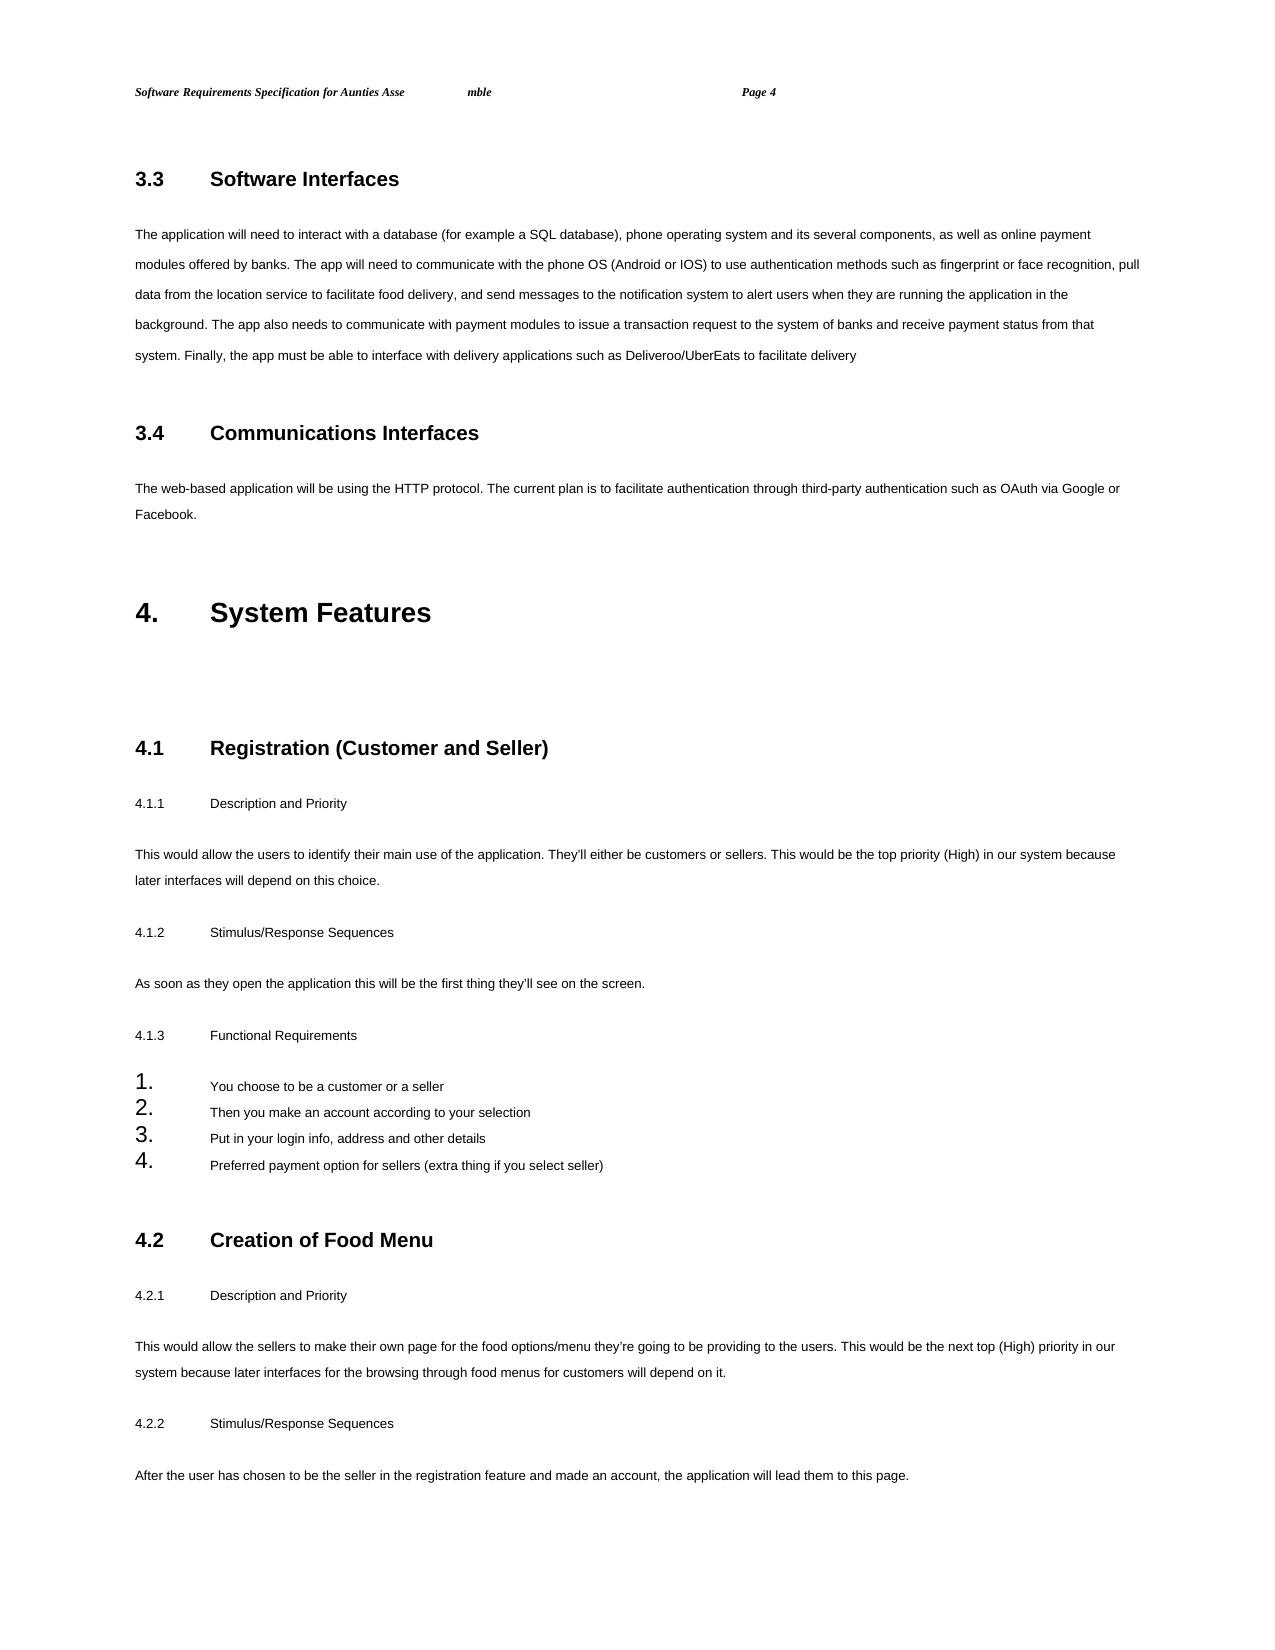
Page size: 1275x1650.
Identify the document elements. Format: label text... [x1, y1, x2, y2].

text 4.1.3 Functional Requirements [135, 1017, 1140, 1043]
text 4.1.1 Description and Priority [135, 785, 1140, 811]
list Then you make an account according to your selection [135, 1094, 1140, 1121]
subtitle 3.4 Communications Interfaces [135, 404, 1140, 445]
subtitle 4. System Features [135, 573, 1140, 628]
text The web-based application will be using the HTTP protocol. The current plan is to facilitate authentication through third-party authentication such as OAuth via Google or Facebook. [135, 470, 1140, 523]
text After the user has chosen to be the seller in the registration feature and made an account, the application will lead them to this page. [135, 1457, 1140, 1483]
subtitle 3.3 Software Interfaces [135, 150, 1140, 191]
text The application will need to interact with a database (for example a SQL database), phone operating system and its several components, as well as online payment modules offered by banks. The app will need to communicate with the phone OS (Android or IOS) to use authentication methods such as fingerprint or face recognition, pull data from the location service to facilitate food delivery, and send messages to the notification system to alert users when they are running the application in the background. The app also needs to communicate with payment modules to issue a transaction request to the system of banks and receive payment status from that system. Finally, the app must be able to interface with delivery applications such as Deliveroo/UberEats to facilitate delivery [135, 216, 1140, 363]
text 4.2.1 Description and Priority [135, 1277, 1140, 1303]
text 4.2.2 Stimulus/Response Sequences [135, 1406, 1140, 1432]
text As soon as they open the application this will be the first thing they’ll see on the screen. [135, 965, 1140, 992]
list Preferred payment option for sellers (extra thing if you select seller) [135, 1147, 1140, 1173]
text 4.1.2 Stimulus/Response Sequences [135, 914, 1140, 940]
subtitle 4.1 Registration (Customer and Seller) [135, 719, 1140, 760]
list Put in your login info, address and other details [135, 1121, 1140, 1147]
text This would allow the sellers to make their own page for the food options/menu they’re going to be providing to the users. This would be the next top (High) priority in our system because later interfaces for the browsing through food menus for customers will depend on it. [135, 1328, 1140, 1381]
subtitle 4.2 Creation of Food Menu [135, 1211, 1140, 1252]
list You choose to be a customer or a seller [135, 1068, 1140, 1094]
text This would allow the users to identify their main use of the application. They’ll either be customers or sellers. This would be the top priority (High) in our system because later interfaces will depend on this choice. [135, 836, 1140, 889]
